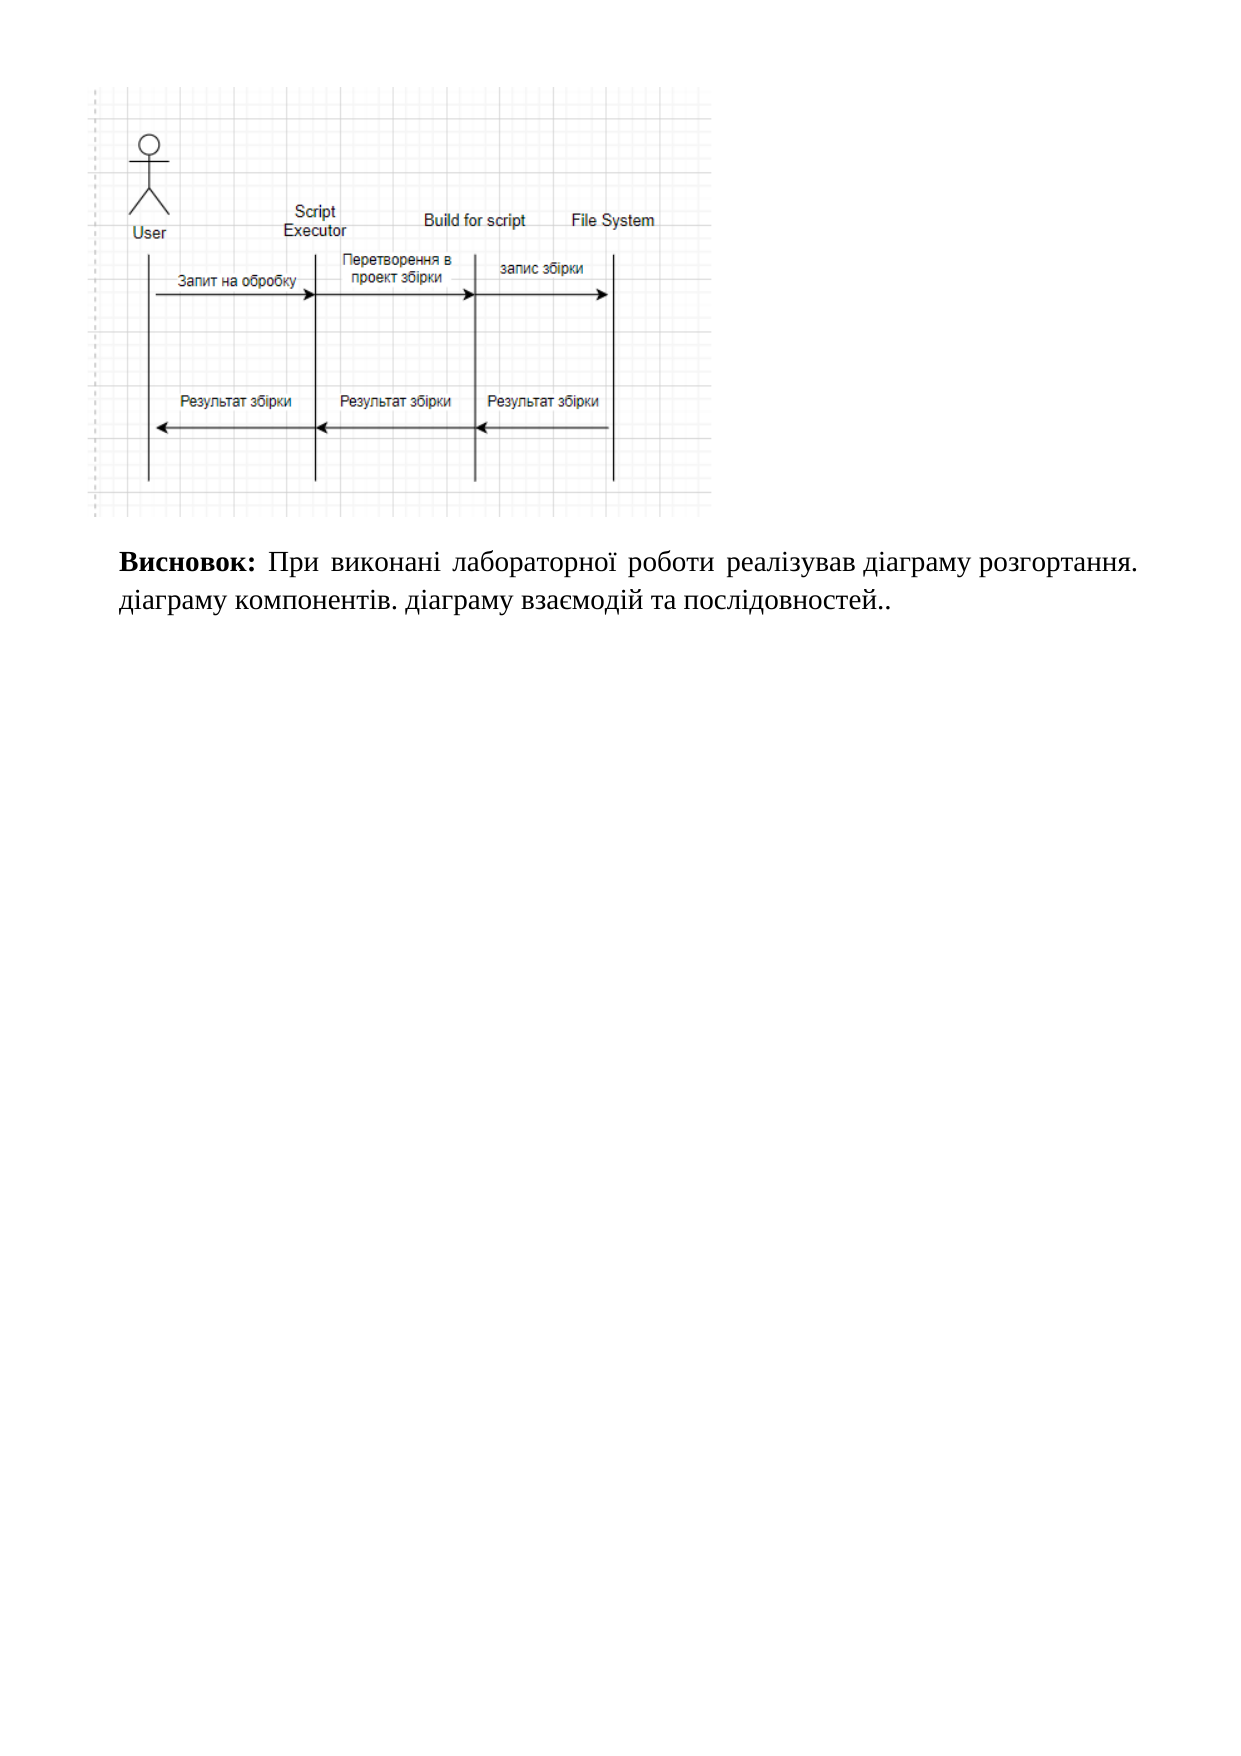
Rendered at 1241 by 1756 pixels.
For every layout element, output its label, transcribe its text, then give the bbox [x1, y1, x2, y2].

picture [87, 87, 712, 517]
text Висновок: При виконані лабораторної роботи реалізував діаграму розгортання. діаграму компонентів. діаграму взаємодій та послідовностей.. [119, 544, 1171, 616]
